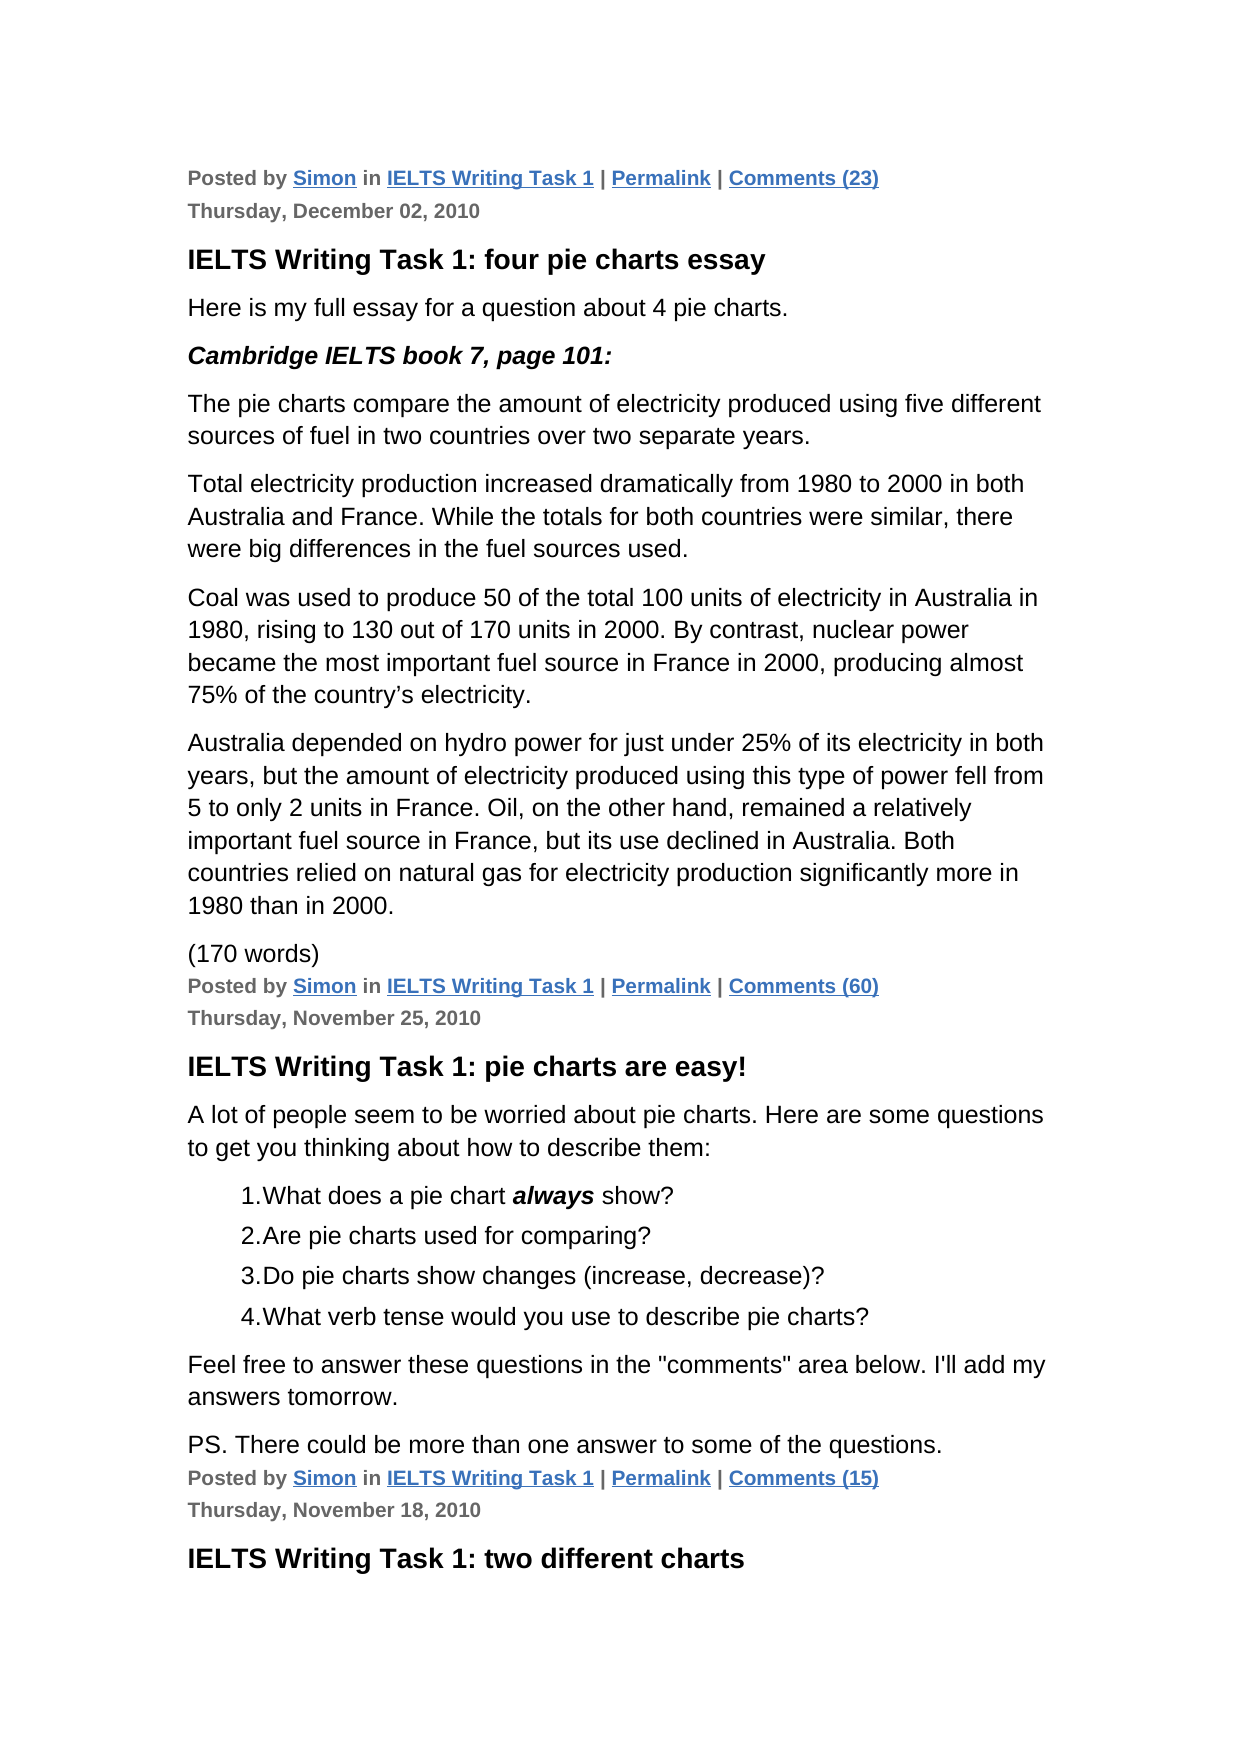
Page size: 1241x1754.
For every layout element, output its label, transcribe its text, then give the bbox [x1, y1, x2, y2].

text PS. There could be more than one answer to some of the questions. [187, 1428, 1053, 1461]
text IELTS Writing Task 1: pie charts are easy! [187, 1050, 1053, 1083]
list What does a pie chart always show? [241, 1179, 1037, 1211]
list What verb tense would you use to describe pie charts? [241, 1300, 1037, 1332]
text Thursday, November 25, 2010 [187, 1002, 1053, 1034]
text Posted by Simon in IELTS Writing Task 1 | Permalink | Comments (60) [187, 969, 1053, 1002]
text The pie charts compare the amount of electricity produced using five different sources of fuel in two countries over two separate years. [187, 387, 1053, 452]
text (170 words) [187, 937, 1053, 969]
text Posted by Simon in IELTS Writing Task 1 | Permalink | Comments (15) [187, 1461, 1053, 1493]
text Feel free to answer these questions in the "comments" area below. I'll add my answers tomorrow. [187, 1348, 1053, 1413]
text Total electricity production increased dramatically from 1980 to 2000 in both Australia and France. While the totals for both countries were similar, there were big differences in the fuel sources used. [187, 468, 1053, 565]
text A lot of people seem to be worried about pie charts. Here are some questions to get you thinking about how to describe them: [187, 1098, 1053, 1163]
text IELTS Writing Task 1: two different charts [187, 1542, 1053, 1574]
list Do pie charts show changes (increase, decrease)? [241, 1259, 1037, 1292]
text Cambridge IELTS book 7, page 101: [187, 339, 1053, 371]
text Posted by Simon in IELTS Writing Task 1 | Permalink | Comments (23) [187, 162, 1053, 194]
text Thursday, December 02, 2010 [187, 194, 1053, 227]
text Thursday, November 18, 2010 [187, 1493, 1053, 1526]
text Here is my full essay for a question about 4 pie charts. [187, 291, 1053, 323]
text IELTS Writing Task 1: four pie charts essay [187, 243, 1053, 275]
list Are pie charts used for comparing? [241, 1219, 1037, 1252]
text Australia depended on hydro power for just under 25% of its electricity in both years, but the amount of electricity produced using this type of power fell from 5 to only 2 units in France. Oil, on the other hand, remained a relatively important fuel source in France, but its use declined in Australia. Both countries relied on natural gas for electricity production significantly more in 1980 than in 2000. [187, 726, 1053, 921]
text Coal was used to produce 50 of the total 100 units of electricity in Australia in 1980, rising to 130 out of 170 units in 2000. By contrast, nuclear power became the most important fuel source in France in 2000, producing almost 75% of the country’s electricity. [187, 581, 1053, 711]
